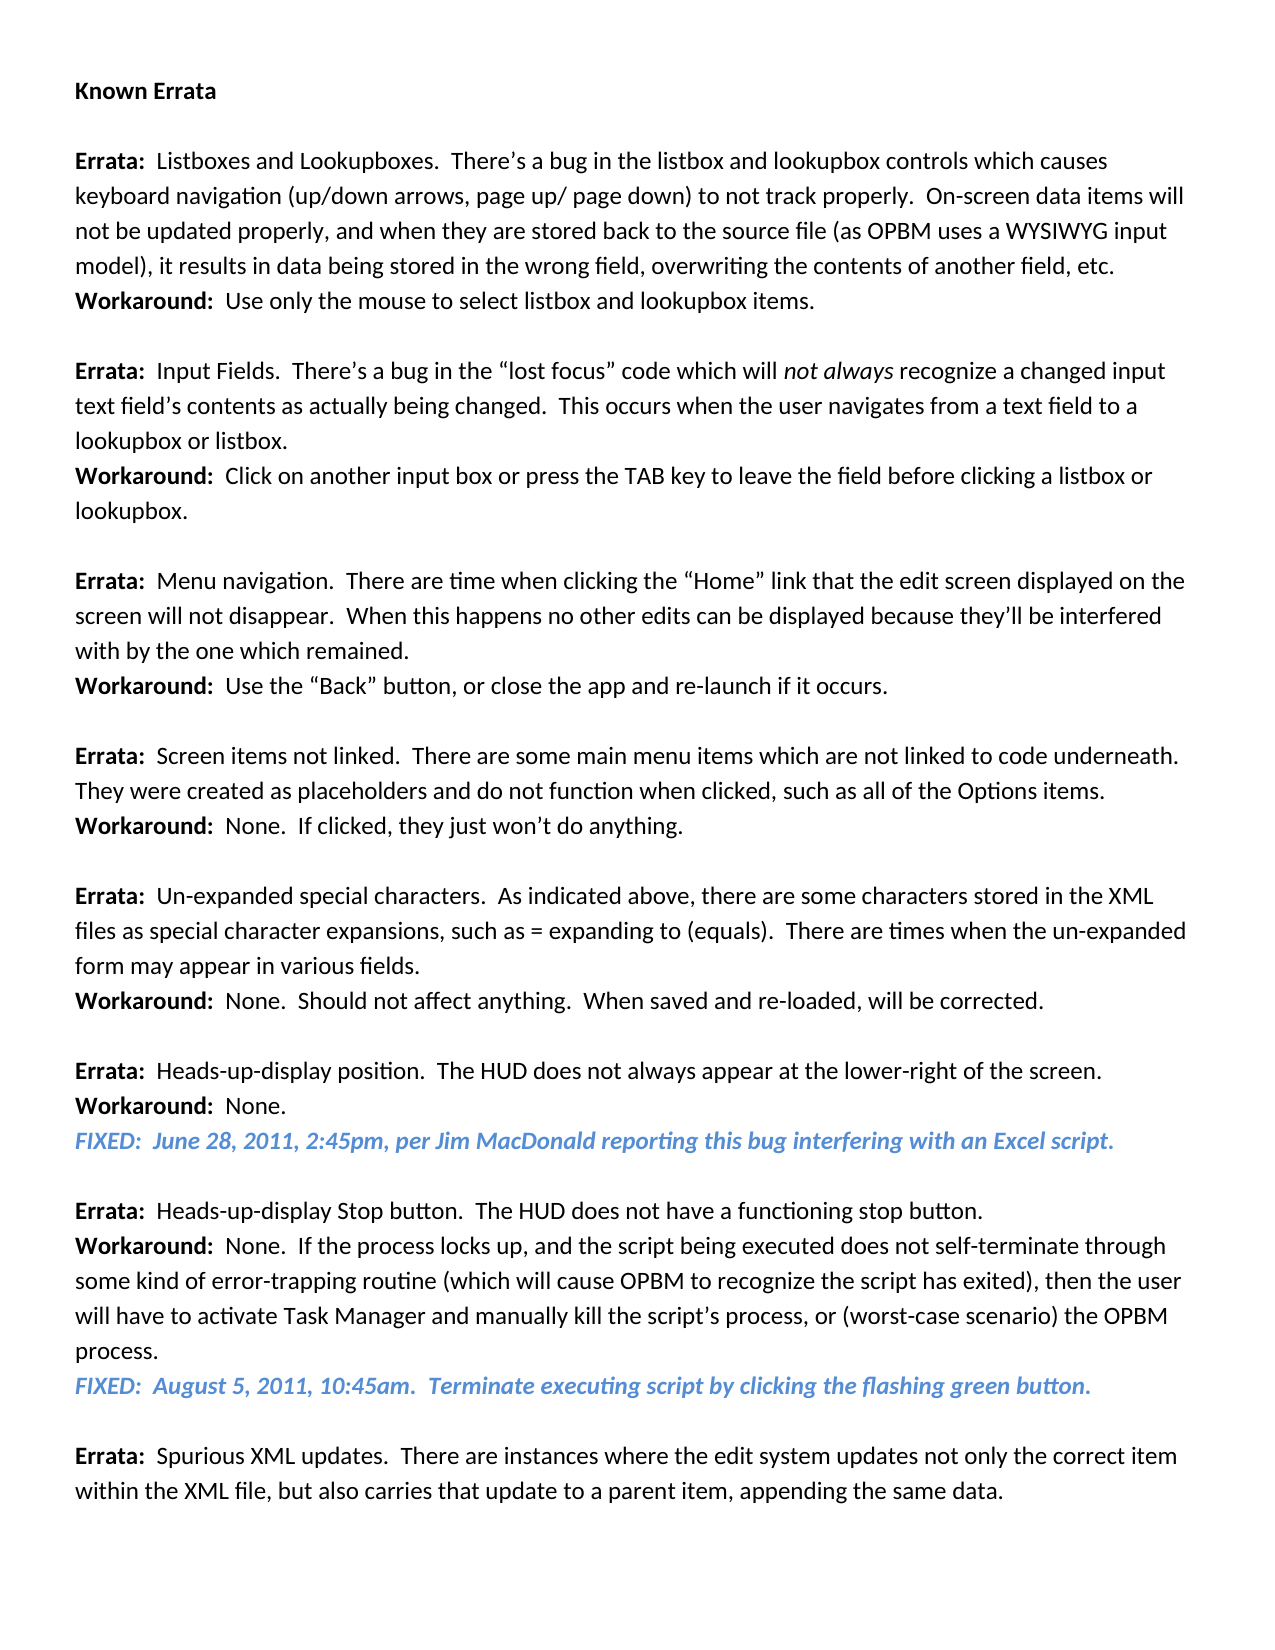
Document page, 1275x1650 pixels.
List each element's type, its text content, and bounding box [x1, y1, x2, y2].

text Workaround: None. If the process locks up, and the script being executed does not self-terminate through some kind of error-trapping routine (which will cause OPBM to recognize the script has exited), then the user will have to activate Task Manager and manually kill the script’s process, or (worst-case scenario) the OPBM process. [75, 1230, 1200, 1366]
text Workaround: Click on another input box or press the TAB key to leave the field before clicking a listbox or lookupbox. [75, 460, 1200, 526]
text Errata: Screen items not linked. There are some main menu items which are not linked to code underneath. They were created as placeholders and do not function when clicked, such as all of the Options items. [75, 740, 1200, 806]
text Workaround: None. [75, 1090, 1200, 1121]
text Known Errata [75, 75, 1200, 106]
text Errata: Heads-up-display Stop button. The HUD does not have a functioning stop button. [75, 1195, 1200, 1226]
text Workaround: None. If clicked, they just won’t do anything. [75, 810, 1200, 841]
text Errata: Un-expanded special characters. As indicated above, there are some characters stored in the XML files as special character expansions, such as = expanding to (equals). There are times when the un-expanded form may appear in various fields. [75, 880, 1200, 981]
text Errata: Heads-up-display position. The HUD does not always appear at the lower-right of the screen. [75, 1055, 1200, 1086]
text Errata: Listboxes and Lookupboxes. There’s a bug in the listbox and lookupbox controls which causes keyboard navigation (up/down arrows, page up/ page down) to not track properly. On-screen data items will not be updated properly, and when they are stored back to the source file (as OPBM uses a WYSIWYG input model), it results in data being stored in the wrong field, overwriting the contents of another field, etc. [75, 145, 1200, 281]
text FIXED: August 5, 2011, 10:45am. Terminate executing script by clicking the flashing green button. [75, 1370, 1200, 1401]
text FIXED: June 28, 2011, 2:45pm, per Jim MacDonald reporting this bug interfering with an Excel script. [75, 1125, 1200, 1156]
text Errata: Input Fields. There’s a bug in the “lost focus” code which will not always recognize a changed input text field’s contents as actually being changed. This occurs when the user navigates from a text field to a lookupbox or listbox. [75, 355, 1200, 456]
text Workaround: None. Should not affect anything. When saved and re-loaded, will be corrected. [75, 985, 1200, 1016]
text Workaround: Use the “Back” button, or close the app and re-launch if it occurs. [75, 670, 1200, 701]
text Workaround: Use only the mouse to select listbox and lookupbox items. [75, 285, 1200, 316]
text Errata: Menu navigation. There are time when clicking the “Home” link that the edit screen displayed on the screen will not disappear. When this happens no other edits can be displayed because they’ll be interfered with by the one which remained. [75, 565, 1200, 666]
